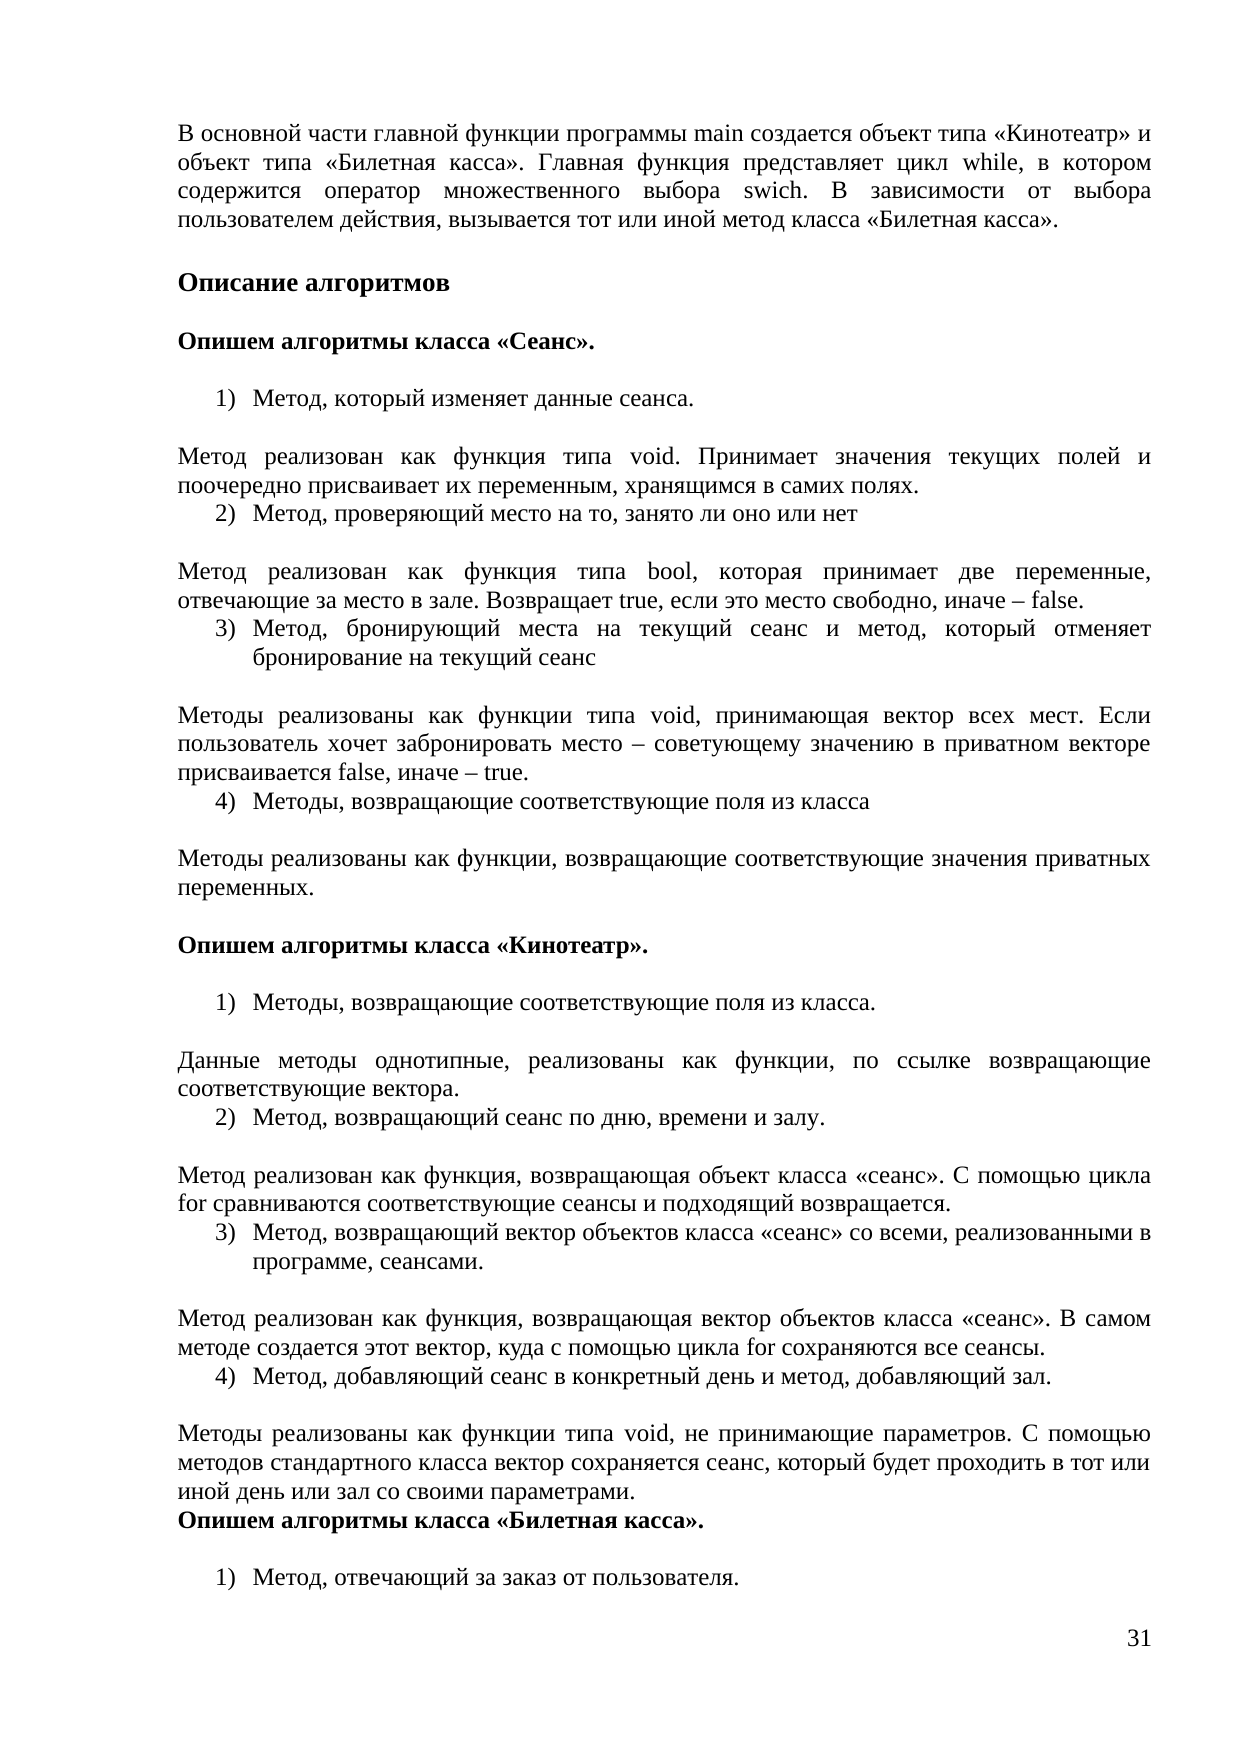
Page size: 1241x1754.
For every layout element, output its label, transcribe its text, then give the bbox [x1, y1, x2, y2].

list Методы, возвращающие соответствующие поля из класса [215, 786, 1152, 815]
list Метод, который изменяет данные сеанса. [215, 383, 1152, 412]
text В основной части главной функции программы main создается объект типа «Кинотеатр» и объект типа «Билетная касса». Главная функция представляет цикл while, в котором содержится оператор множественного выбора swich. В зависимости от выбора пользователем действия, вызывается тот или иной метод класса «Билетная касса». [177, 118, 1152, 233]
text Метод реализован как функция типа void. Принимает значения текущих полей и поочередно присваивает их переменным, хранящимся в самих полях. [177, 441, 1152, 498]
text Метод реализован как функция типа bool, которая принимает две переменные, отвечающие за место в зале. Возвращает true, если это место свободно, иначе – false. [177, 556, 1152, 613]
text Данные методы однотипные, реализованы как функции, по ссылке возвращающие соответствующие вектора. [177, 1045, 1152, 1102]
text Опишем алгоритмы класса «Сеанс». [177, 326, 1152, 355]
text Метод реализован как функция, возвращающая объект класса «сеанс». С помощью цикла for сравниваются соответствующие сеансы и подходящий возвращается. [177, 1160, 1152, 1217]
text Методы реализованы как функции, возвращающие соответствующие значения приватных переменных. [177, 843, 1152, 901]
list Метод, возвращающий вектор объектов класса «сеанс» со всеми, реализованными в программе, сеансами. [215, 1217, 1152, 1275]
list Метод, проверяющий место на то, занято ли оно или нет [215, 498, 1152, 527]
text Опишем алгоритмы класса «Билетная касса». [177, 1505, 1152, 1533]
list Метод, отвечающий за заказ от пользователя. [215, 1562, 1152, 1591]
list Метод, добавляющий сеанс в конкретный день и метод, добавляющий зал. [215, 1361, 1152, 1390]
text Опишем алгоритмы класса «Кинотеатр». [177, 930, 1152, 958]
subtitle Описание алгоритмов [177, 266, 1152, 297]
list Методы, возвращающие соответствующие поля из класса. [215, 987, 1152, 1016]
text Методы реализованы как функции типа void, не принимающие параметров. С помощью методов стандартного класса вектор сохраняется сеанс, который будет проходить в тот или иной день или зал со своими параметрами. [177, 1418, 1152, 1505]
list Метод, возвращающий сеанс по дню, времени и залу. [215, 1102, 1152, 1131]
text Метод реализован как функция, возвращающая вектор объектов класса «сеанс». В самом методе создается этот вектор, куда с помощью цикла for сохраняются все сеансы. [177, 1303, 1152, 1361]
list Метод, бронирующий места на текущий сеанс и метод, который отменяет бронирование на текущий сеанс [215, 613, 1152, 671]
text Методы реализованы как функции типа void, принимающая вектор всех мест. Если пользователь хочет забронировать место – советующему значению в приватном векторе присваивается false, иначе – true. [177, 700, 1152, 786]
